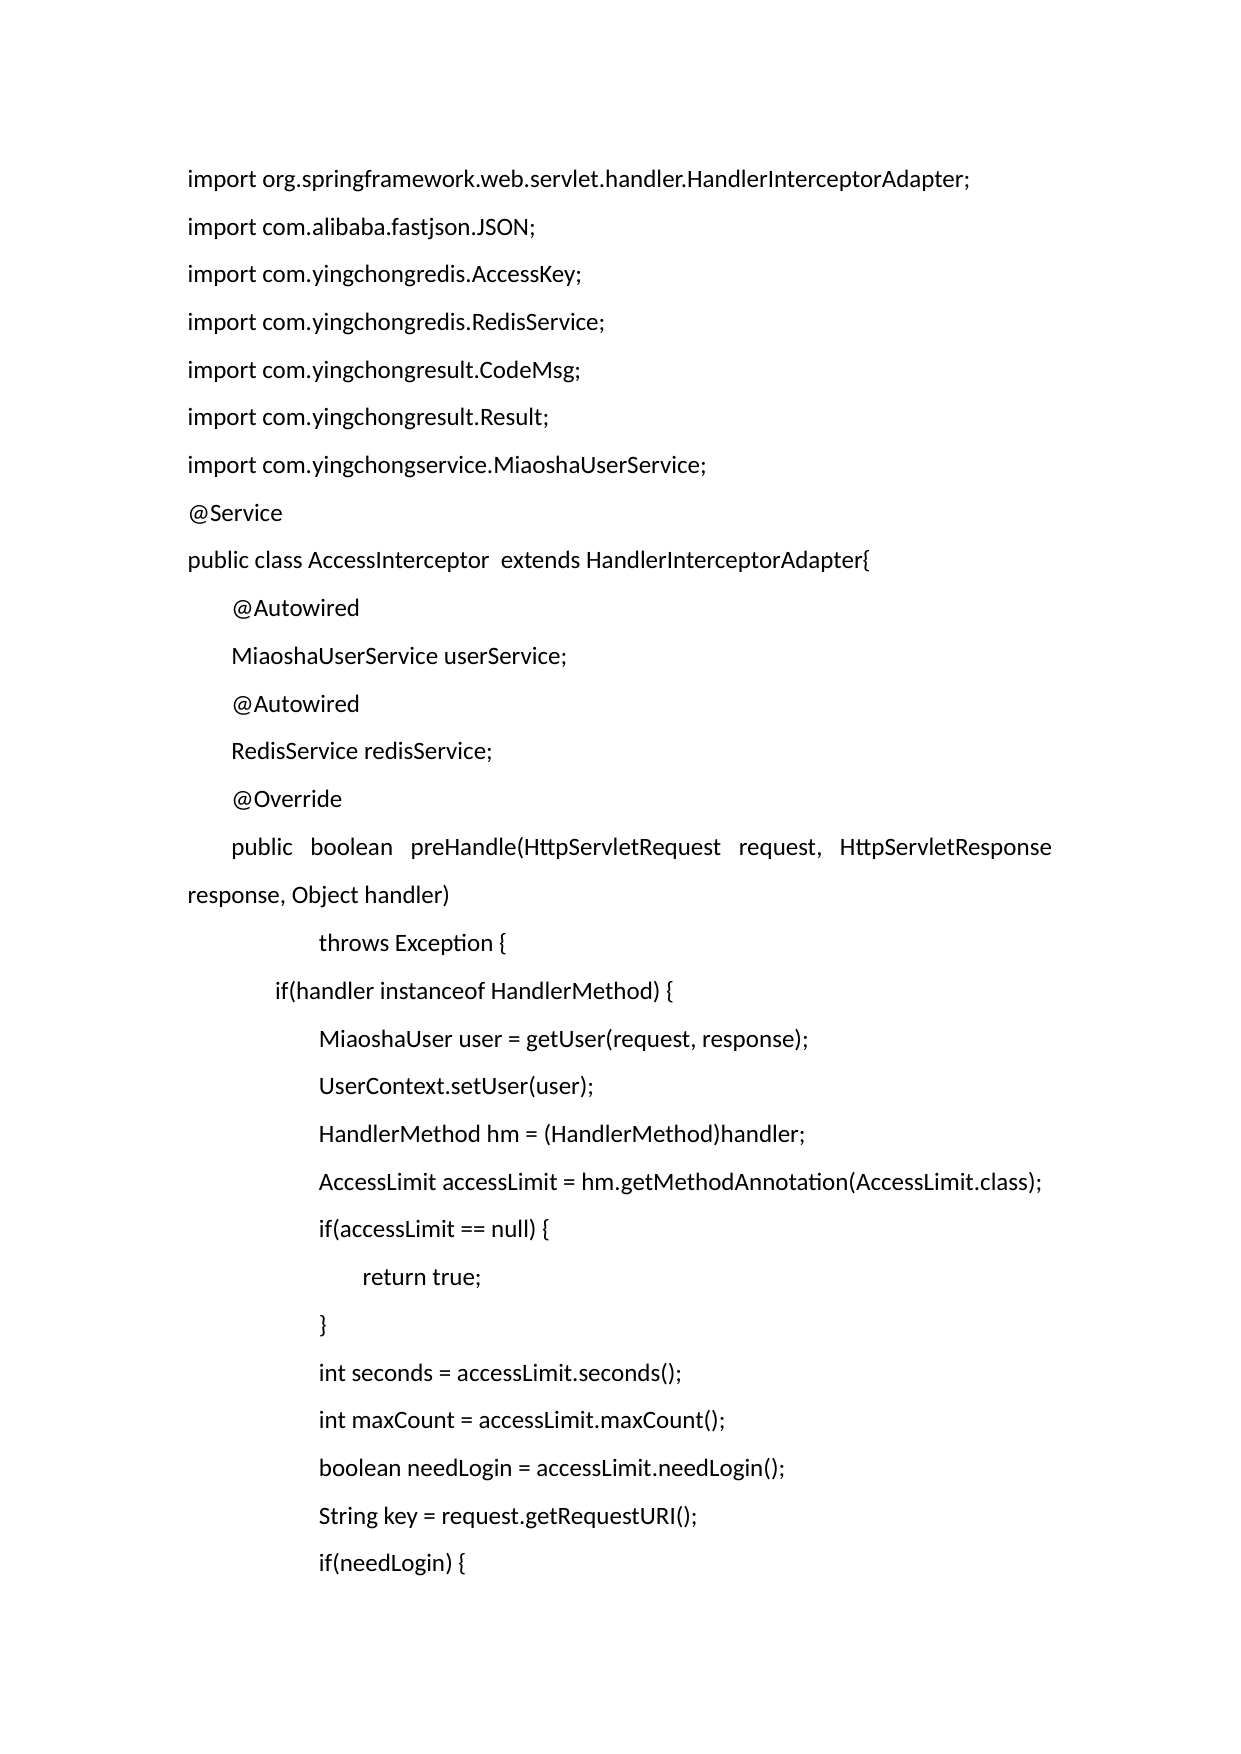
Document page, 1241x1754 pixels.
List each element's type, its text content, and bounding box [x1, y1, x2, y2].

text AccessLimit accessLimit = hm.getMethodAnnotation(AccessLimit.class); [187, 1165, 1053, 1197]
text boolean needLogin = accessLimit.needLogin(); [187, 1451, 1053, 1484]
text @Override [187, 782, 1053, 815]
text @Autowired [187, 687, 1053, 719]
text if(accessLimit == null) { [187, 1213, 1053, 1245]
text MiaoshaUserService userService; [187, 639, 1053, 672]
text import com.alibaba.fastjson.JSON; [187, 210, 1053, 242]
text import com.yingchongredis.RedisService; [187, 305, 1053, 338]
text import com.yingchongresult.CodeMsg; [187, 353, 1053, 385]
text int seconds = accessLimit.seconds(); [187, 1356, 1053, 1388]
text throws Exception { [187, 926, 1053, 959]
text return true; [187, 1260, 1053, 1293]
text public boolean preHandle(HttpServletRequest request, HttpServletResponse response, Object handler) [187, 830, 1053, 911]
text UserContext.setUser(user); [187, 1069, 1053, 1102]
text import com.yingchongredis.AccessKey; [187, 257, 1053, 290]
text public class AccessInterceptor extends HandlerInterceptorAdapter{ [187, 544, 1053, 576]
text } [187, 1308, 1053, 1341]
text import com.yingchongservice.MiaoshaUserService; [187, 448, 1053, 481]
text import com.yingchongresult.Result; [187, 401, 1053, 433]
text if(handler instanceof HandlerMethod) { [187, 974, 1053, 1007]
text int maxCount = accessLimit.maxCount(); [187, 1403, 1053, 1436]
text MiaoshaUser user = getUser(request, response); [187, 1022, 1053, 1054]
text HandlerMethod hm = (HandlerMethod)handler; [187, 1117, 1053, 1150]
text @Autowired [187, 591, 1053, 624]
text RedisService redisService; [187, 734, 1053, 767]
text import org.springframework.web.servlet.handler.HandlerInterceptorAdapter; [187, 162, 1053, 194]
text if(needLogin) { [187, 1547, 1053, 1579]
text String key = request.getRequestURI(); [187, 1499, 1053, 1531]
text @Service [187, 496, 1053, 528]
